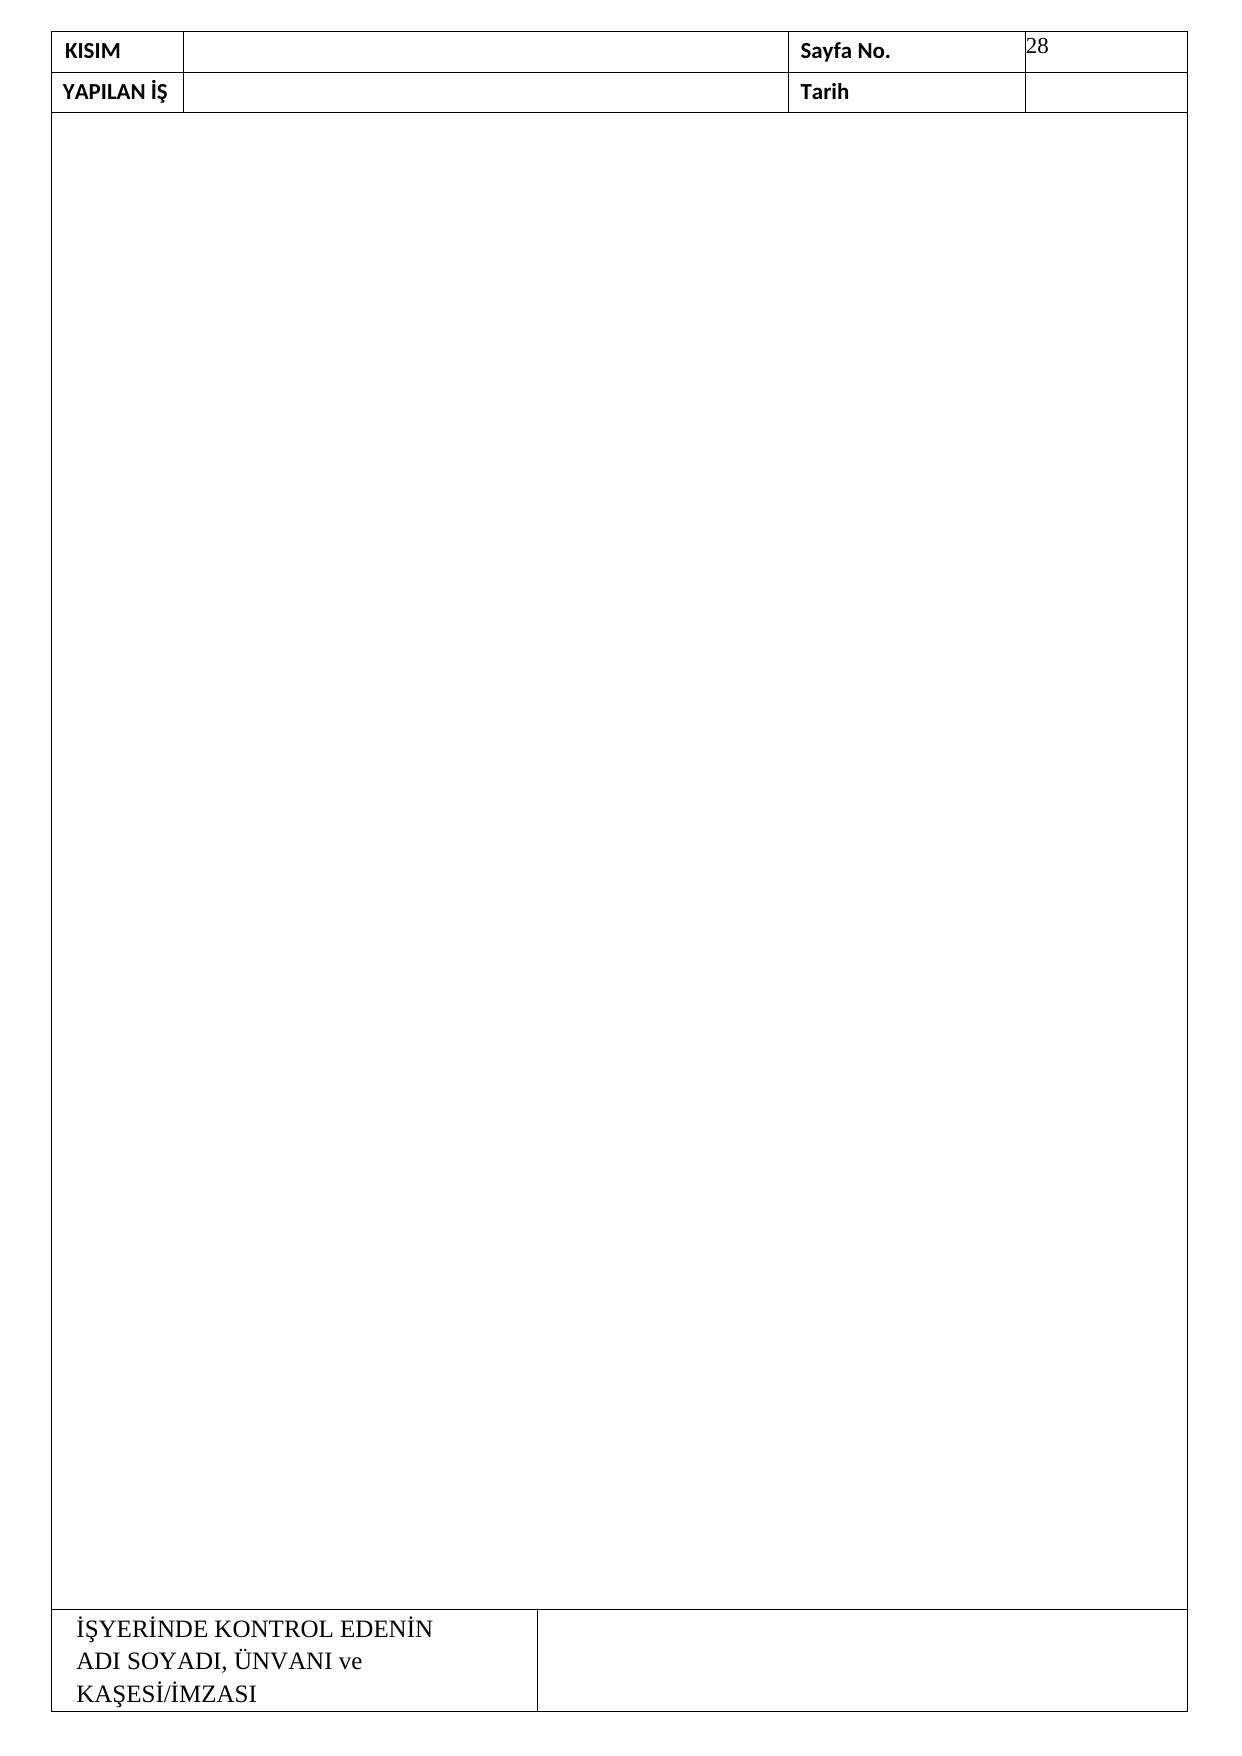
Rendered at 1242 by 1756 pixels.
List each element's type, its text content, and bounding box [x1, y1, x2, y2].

table_cell YAPILAN İŞ [52, 73, 183, 112]
table_cell [538, 1610, 1187, 1711]
table_cell İŞYERİNDE KONTROL EDENİN ADI SOYADI, ÜNVANI ve KAŞESİ/İMZASI [52, 1610, 537, 1711]
table_cell [52, 113, 1187, 1609]
table_header 28 [1026, 32, 1187, 72]
table_header [184, 32, 788, 72]
table_cell [1026, 73, 1187, 112]
table_cell Tarih [789, 73, 1025, 112]
table_cell [184, 73, 788, 112]
table_header KISIM [52, 32, 183, 72]
table_header Sayfa No. [789, 32, 1025, 72]
